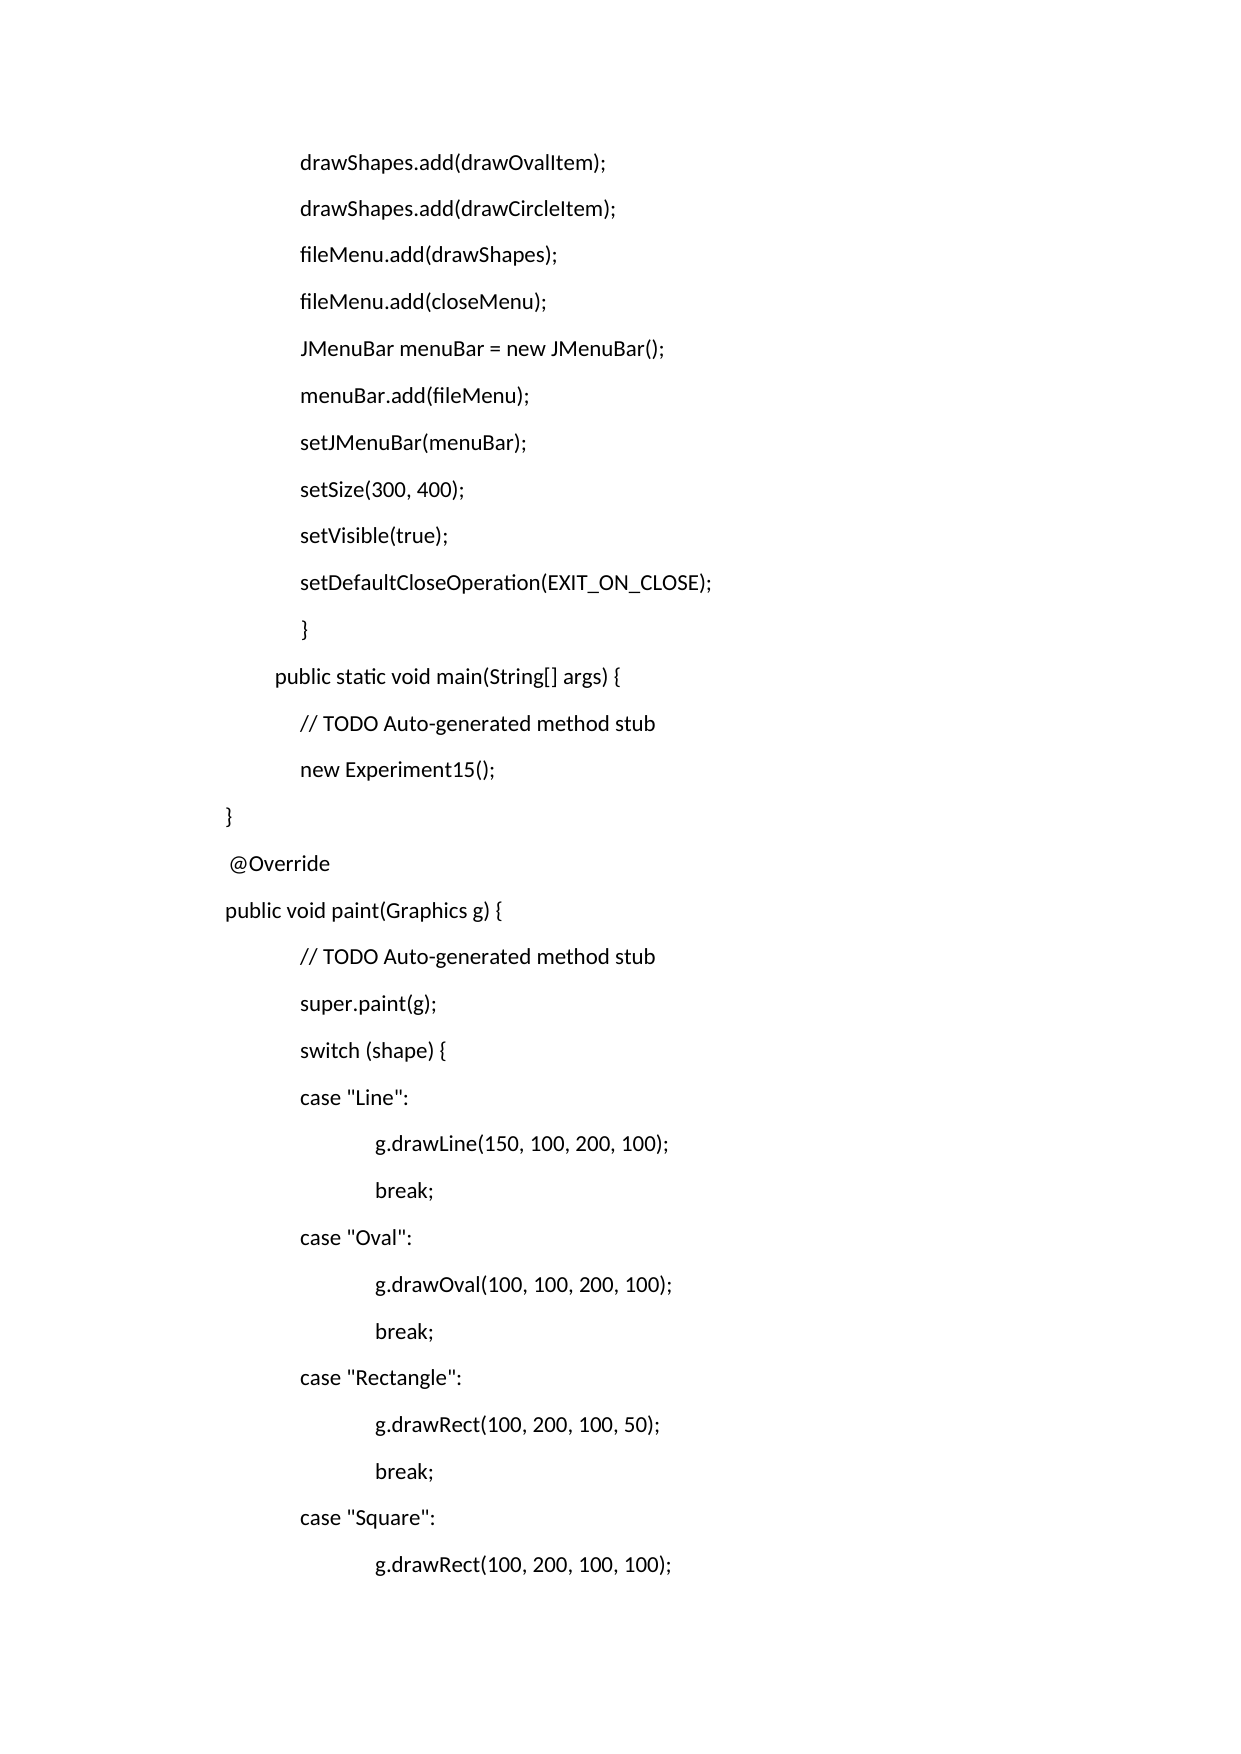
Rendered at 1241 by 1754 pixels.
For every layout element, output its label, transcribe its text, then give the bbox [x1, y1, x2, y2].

text // TODO Auto-generated method stub super.paint(g); [300, 942, 658, 1017]
text g.drawRect(100, 200, 100, 50); [375, 1410, 1065, 1438]
text setDefaultCloseOperation(EXIT_ON_CLOSE); [300, 568, 1065, 596]
text @Override [228, 849, 1065, 877]
text break; case "Rectangle": [300, 1317, 464, 1392]
text JMenuBar menuBar = new JMenuBar(); menuBar.add(fileMenu); setJMenuBar(menuBar); [300, 334, 667, 456]
text drawShapes.add(drawOvalItem); drawShapes.add(drawCircleItem); fileMenu.add(drawShapes); fileMenu.add(closeMenu); [300, 148, 618, 315]
text public static void main(String[] args) { [274, 662, 1065, 690]
text public void paint(Graphics g) { [225, 896, 1065, 924]
text // TODO Auto-generated method stub new Experiment15(); [300, 709, 658, 783]
text break; case "Square": [300, 1457, 437, 1532]
text setSize(300, 400); setVisible(true); [300, 475, 467, 550]
text g.drawRect(100, 200, 100, 100); [375, 1550, 1065, 1578]
text g.drawLine(150, 100, 200, 100); [375, 1129, 1065, 1157]
text } [225, 802, 1065, 830]
text } [301, 615, 1065, 643]
text switch (shape) { case "Line": [300, 1036, 449, 1111]
text break; case "Oval": [300, 1176, 436, 1251]
text g.drawOval(100, 100, 200, 100); [375, 1270, 1065, 1298]
